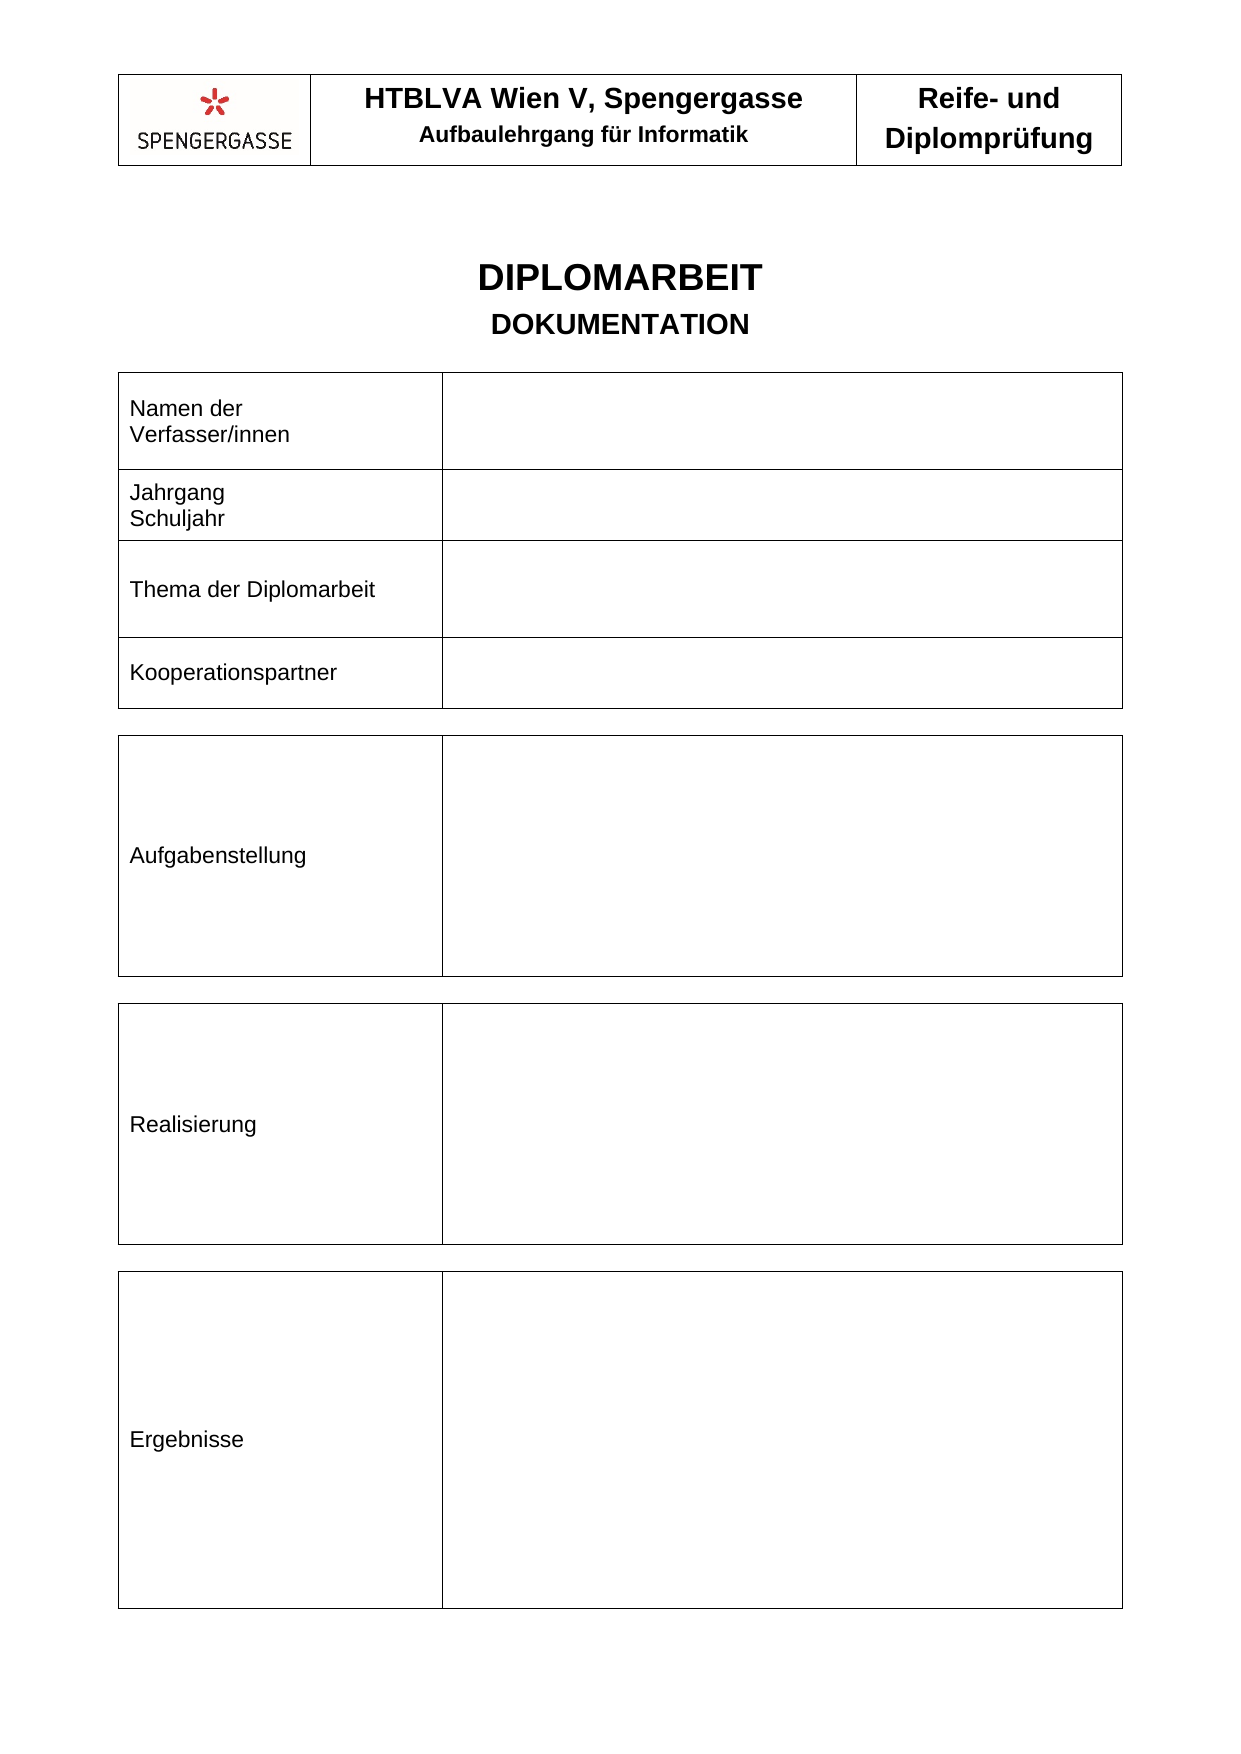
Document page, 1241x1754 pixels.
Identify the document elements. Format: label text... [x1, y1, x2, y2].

table_header [443, 373, 1122, 469]
table_header [443, 1272, 1122, 1607]
table_cell Jahrgang Schuljahr [119, 470, 442, 540]
table_header Realisierung [119, 1004, 442, 1243]
text DOKUMENTATION [118, 307, 1122, 340]
table_header [443, 1004, 1122, 1243]
picture [129, 79, 300, 155]
table_cell [443, 470, 1122, 540]
table_header Namen der Verfasser/innen [119, 373, 442, 469]
text DIPLOMARBEIT [118, 255, 1122, 298]
table_header [443, 736, 1122, 976]
table_header Aufgabenstellung [119, 736, 442, 976]
table_header Ergebnisse [119, 1272, 442, 1607]
table_cell Kooperationspartner [119, 638, 442, 707]
table_cell [443, 541, 1122, 637]
table_cell Thema der Diplomarbeit [119, 541, 442, 637]
table_cell [443, 638, 1122, 707]
